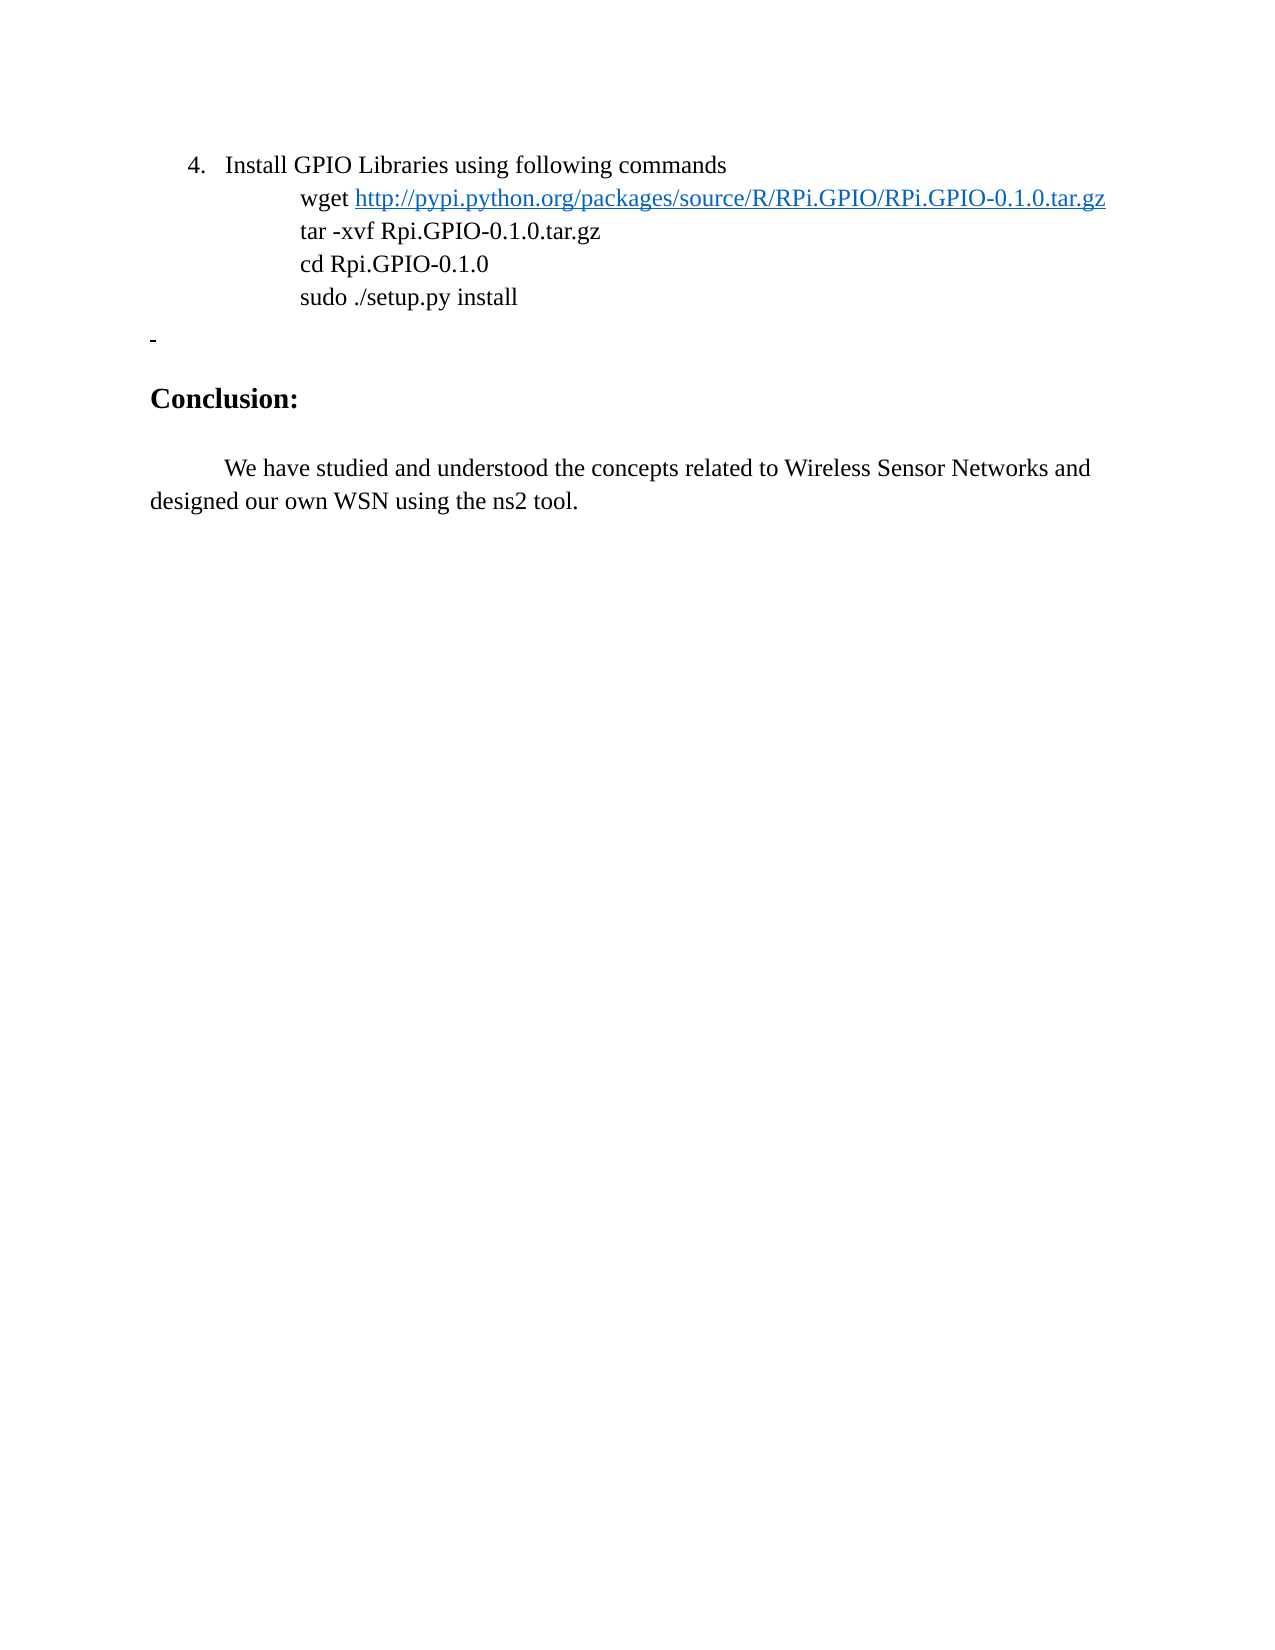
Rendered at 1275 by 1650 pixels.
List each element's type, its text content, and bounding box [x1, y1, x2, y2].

text Conclusion: [150, 381, 1125, 415]
text We have studied and understood the concepts related to Wireless Sensor Networks and designed our own WSN using the ns2 tool. [150, 453, 1125, 514]
text sudo ./setup.py install [300, 282, 1125, 311]
list Install GPIO Libraries using following commands [187, 150, 1125, 179]
text wget http://pypi.python.org/packages/source/R/RPi.GPIO/RPi.GPIO-0.1.0.tar.gz [300, 183, 1125, 212]
text tar -xvf Rpi.GPIO-0.1.0.tar.gz [300, 216, 1125, 245]
text cd Rpi.GPIO-0.1.0 [300, 249, 1125, 278]
